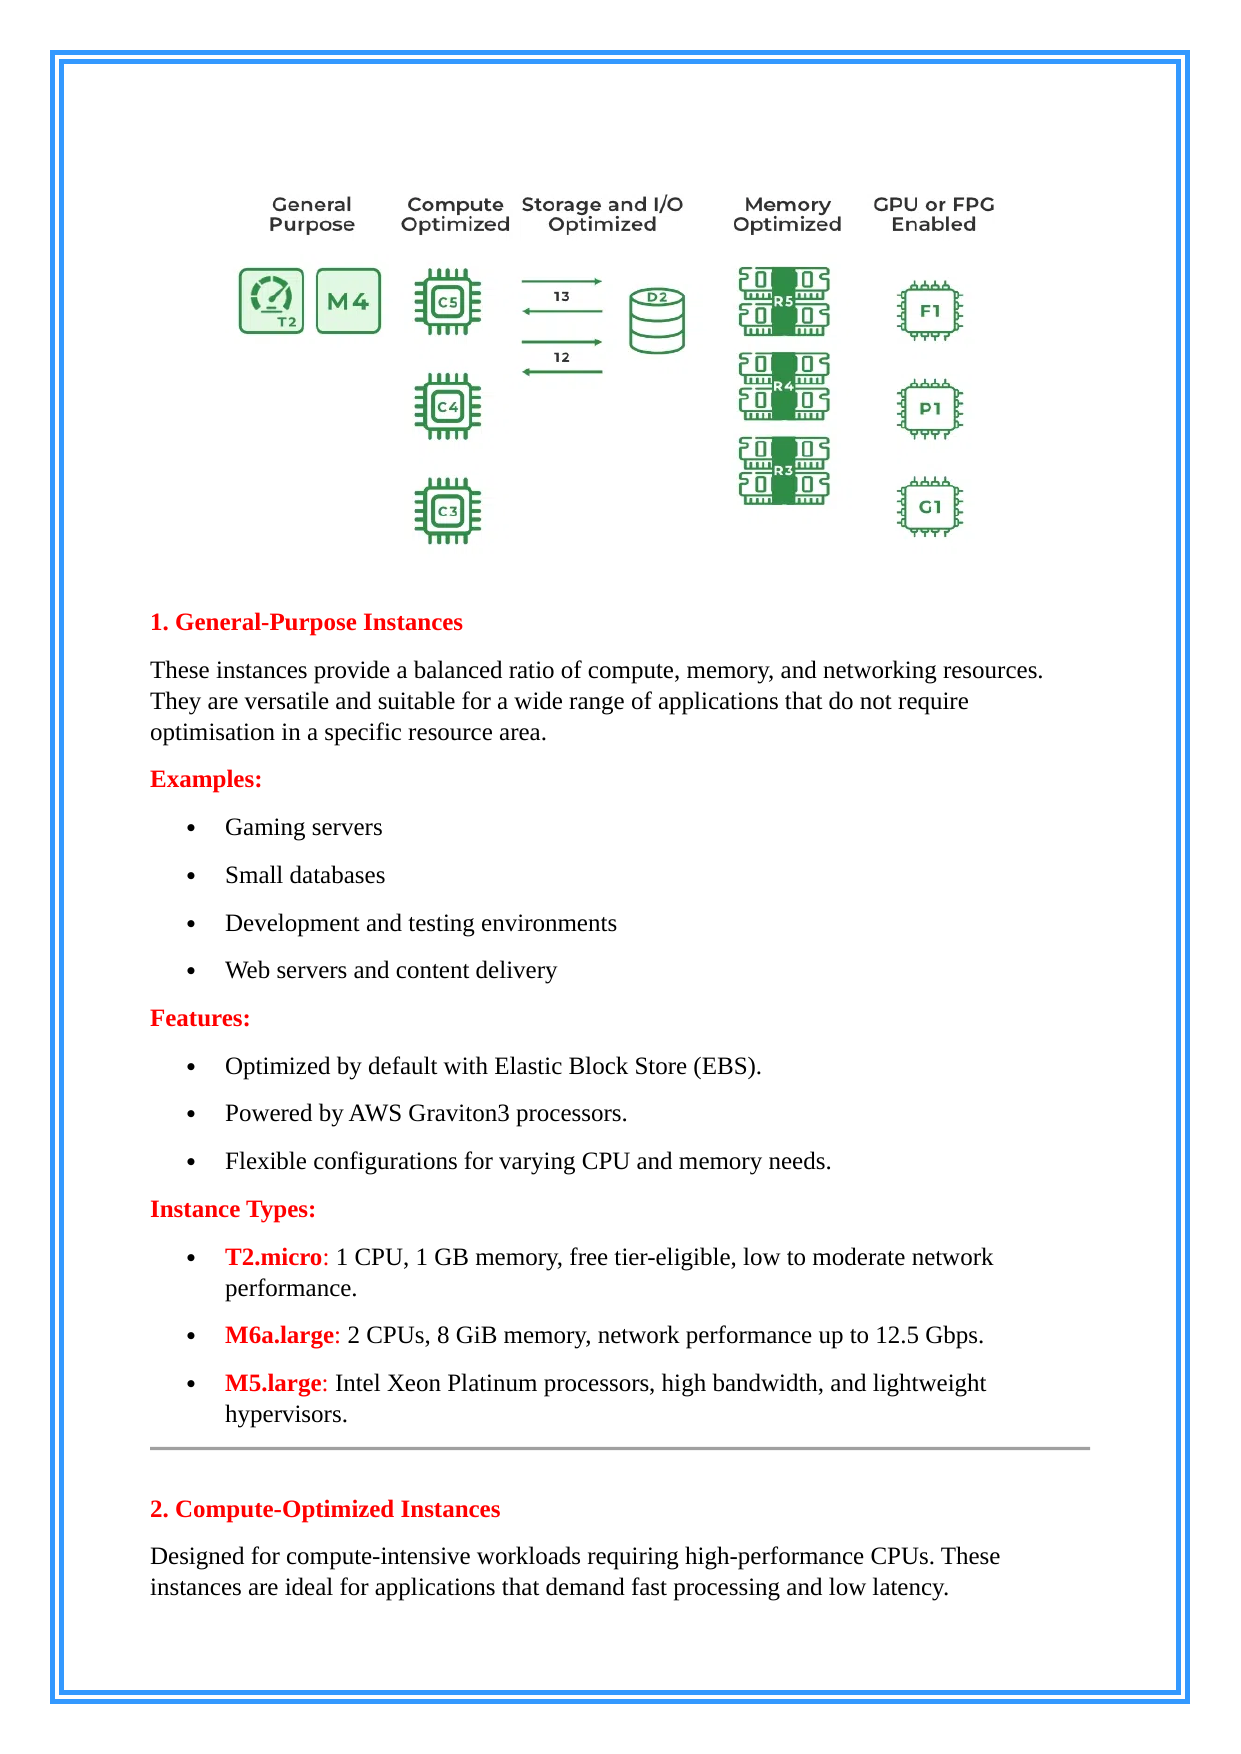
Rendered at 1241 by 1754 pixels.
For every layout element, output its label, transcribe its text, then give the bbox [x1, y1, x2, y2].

text 2. Compute-Optimized Instances [150, 1494, 1090, 1522]
list Gaming servers [187, 812, 1090, 841]
list Optimized by default with Elastic Block Store (EBS). [187, 1051, 1090, 1079]
text Designed for compute-intensive workloads requiring high-performance CPUs. These instances are ideal for applications that demand fast processing and low latency. [150, 1541, 1090, 1601]
list M5.large: Intel Xeon Platinum processors, high bandwidth, and lightweight hypervisors. [187, 1368, 1090, 1428]
list Flexible configurations for varying CPU and memory needs. [187, 1146, 1090, 1175]
list Web servers and content delivery [187, 955, 1090, 984]
text These instances provide a balanced ratio of compute, memory, and networking resources. They are versatile and suitable for a wide range of applications that do not require optimisation in a specific resource area. [150, 655, 1090, 746]
list Powered by AWS Graviton3 processors. [187, 1098, 1090, 1127]
list M6a.large: 2 CPUs, 8 GiB memory, network performance up to 12.5 Gbps. [187, 1320, 1090, 1349]
text Examples: [150, 764, 1090, 793]
list Small databases [187, 860, 1090, 889]
text 1. General-Purpose Instances [150, 607, 1090, 636]
picture [150, 150, 1083, 589]
list Development and testing environments [187, 908, 1090, 936]
text Features: [150, 1003, 1090, 1032]
list T2.micro: 1 CPU, 1 GB memory, free tier-eligible, low to moderate network performance. [187, 1242, 1090, 1301]
text Instance Types: [150, 1194, 1090, 1223]
